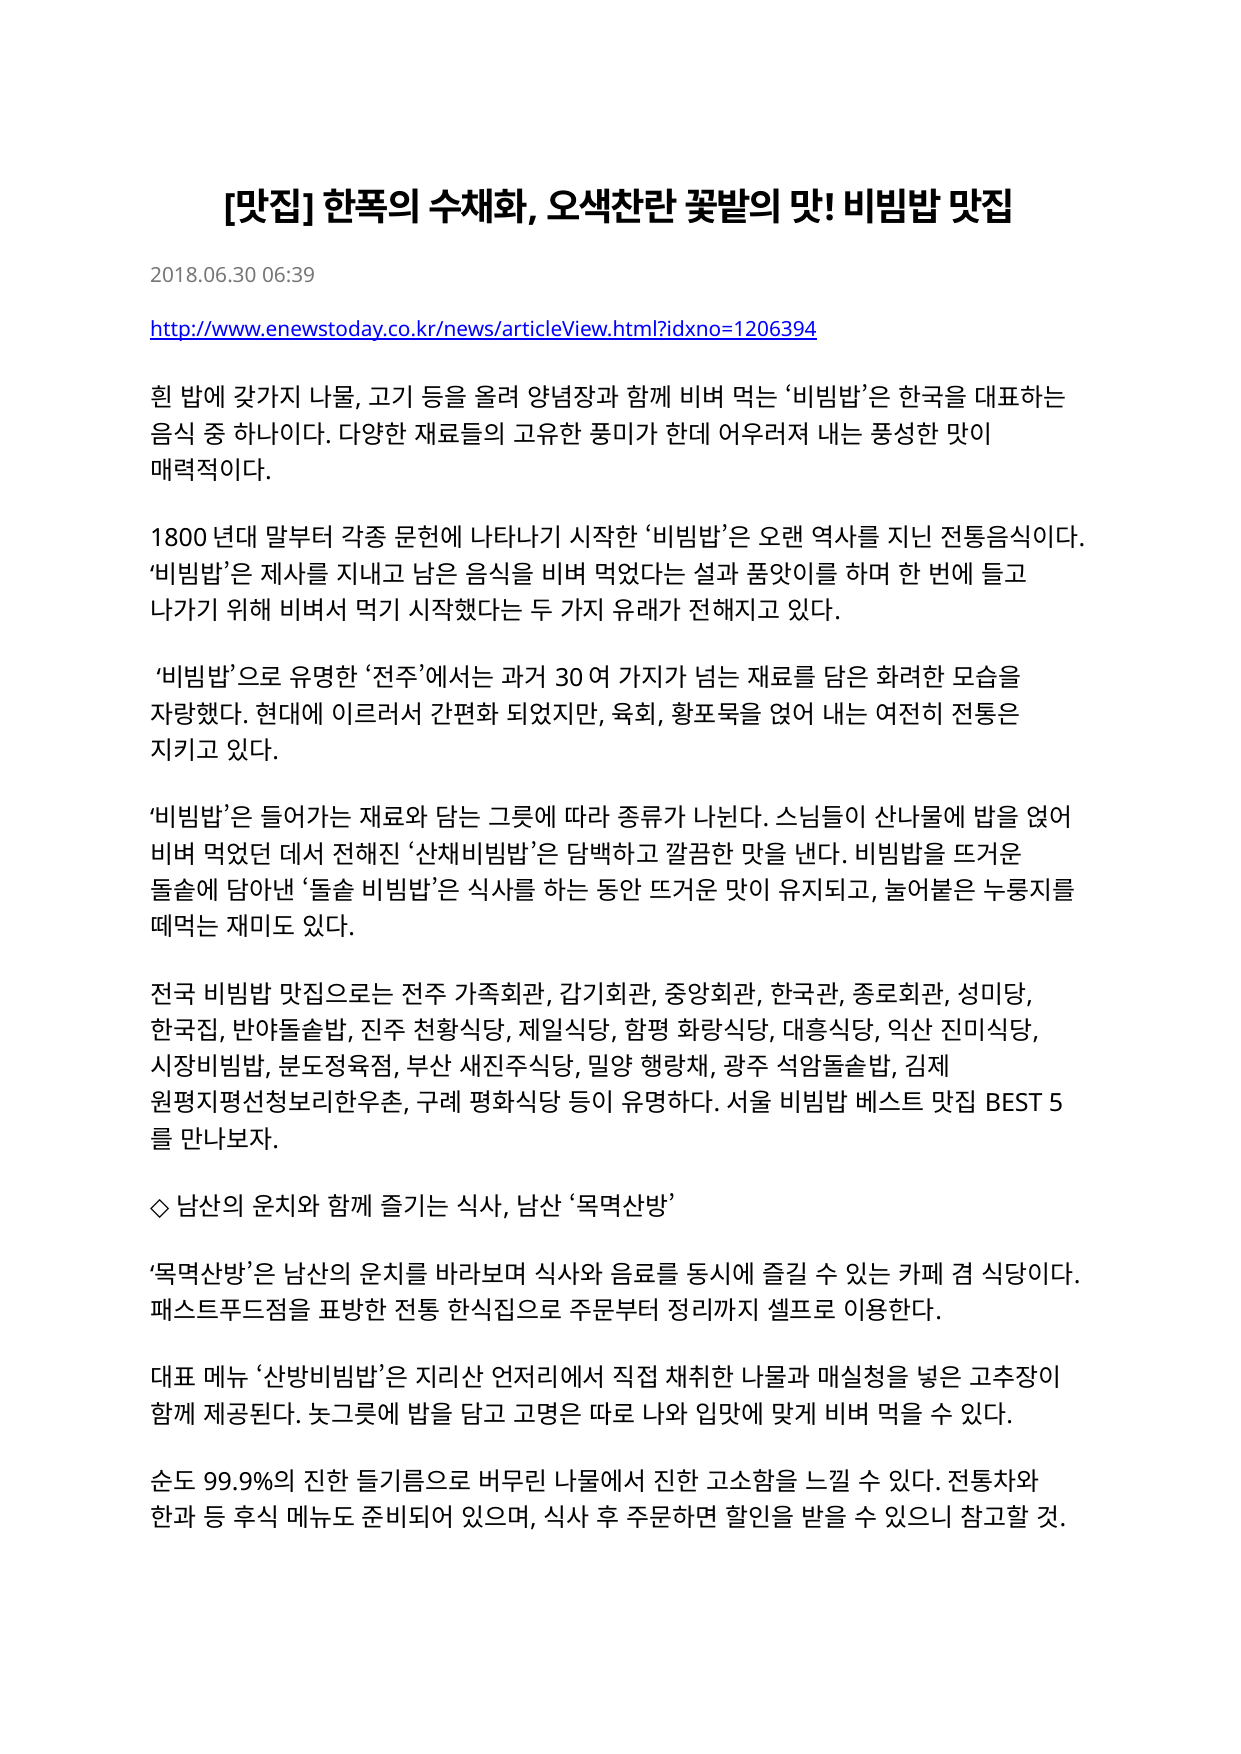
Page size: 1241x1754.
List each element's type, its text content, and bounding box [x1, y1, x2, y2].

text 1800년대 말부터 각종 문헌에 나타나기 시작한 ‘비빔밥’은 오랜 역사를 지닌 전통음식이다. ‘비빔밥’은 제사를 지내고 남은 음식을 비벼 먹었다는 설과 품앗이를 하며 한 번에 들고 나가기 위해 비벼서 먹기 시작했다는 두 가지 유래가 전해지고 있다. [150, 518, 1090, 627]
text 대표 메뉴 ‘산방비빔밥’은 지리산 언저리에서 직접 채취한 나물과 매실청을 넣은 고추장이 함께 제공된다. 놋그릇에 밥을 담고 고명은 따로 나와 입맛에 맞게 비벼 먹을 수 있다. [150, 1358, 1090, 1430]
text ◇ 남산의 운치와 함께 즐기는 식사, 남산 ‘목멱산방’ [150, 1187, 1090, 1223]
text ‘비빔밥’은 들어가는 재료와 담는 그릇에 따라 종류가 나뉜다. 스님들이 산나물에 밥을 얹어 비벼 먹었던 데서 전해진 ‘산채비빔밥’은 담백하고 깔끔한 맛을 낸다. 비빔밥을 뜨거운 돌솥에 담아낸 ‘돌솥 비빔밥’은 식사를 하는 동안 뜨거운 맛이 유지되고, 눌어붙은 누룽지를 떼먹는 재미도 있다. [150, 798, 1090, 943]
text ‘목멱산방’은 남산의 운치를 바라보며 식사와 음료를 동시에 즐길 수 있는 카페 겸 식당이다. 패스트푸드점을 표방한 전통 한식집으로 주문부터 정리까지 셀프로 이용한다. [150, 1254, 1090, 1327]
text 순도 99.9%의 진한 들기름으로 버무린 나물에서 진한 고소함을 느낄 수 있다. 전통차와 한과 등 후식 메뉴도 준비되어 있으며, 식사 후 주문하면 할인을 받을 수 있으니 참고할 것. [150, 1462, 1090, 1534]
text ‘비빔밥’으로 유명한 ‘전주’에서는 과거 30여 가지가 넘는 재료를 담은 화려한 모습을 자랑했다. 현대에 이르러서 간편화 되었지만, 육회, 황포묵을 얹어 내는 여전히 전통은 지키고 있다. [150, 658, 1090, 767]
text [맛집] 한폭의 수채화, 오색찬란 꽃밭의 맛! 비빔밥 맛집 [150, 177, 1090, 232]
text 전국 비빔밥 맛집으로는 전주 가족회관, 갑기회관, 중앙회관, 한국관, 종로회관, 성미당, 한국집, 반야돌솥밥, 진주 천황식당, 제일식당, 함평 화랑식당, 대흥식당, 익산 진미식당, 시장비빔밥, 분도정육점, 부산 새진주식당, 밀양 행랑채, 광주 석암돌솥밥, 김제 원평지평선청보리한우촌, 구례 평화식당 등이 유명하다. 서울 비빔밥 베스트 맛집 BEST 5를 만나보자. [150, 974, 1090, 1155]
text http://www.enewstoday.co.kr/news/articleView.html?idxno=1206394 [150, 314, 1090, 342]
text 흰 밥에 갖가지 나물, 고기 등을 올려 양념장과 함께 비벼 먹는 ‘비빔밥’은 한국을 대표하는 음식 중 하나이다. 다양한 재료들의 고유한 풍미가 한데 어우러져 내는 풍성한 맛이 매력적이다. [150, 378, 1090, 487]
text 2018.06.30 06:39 [150, 261, 1090, 289]
